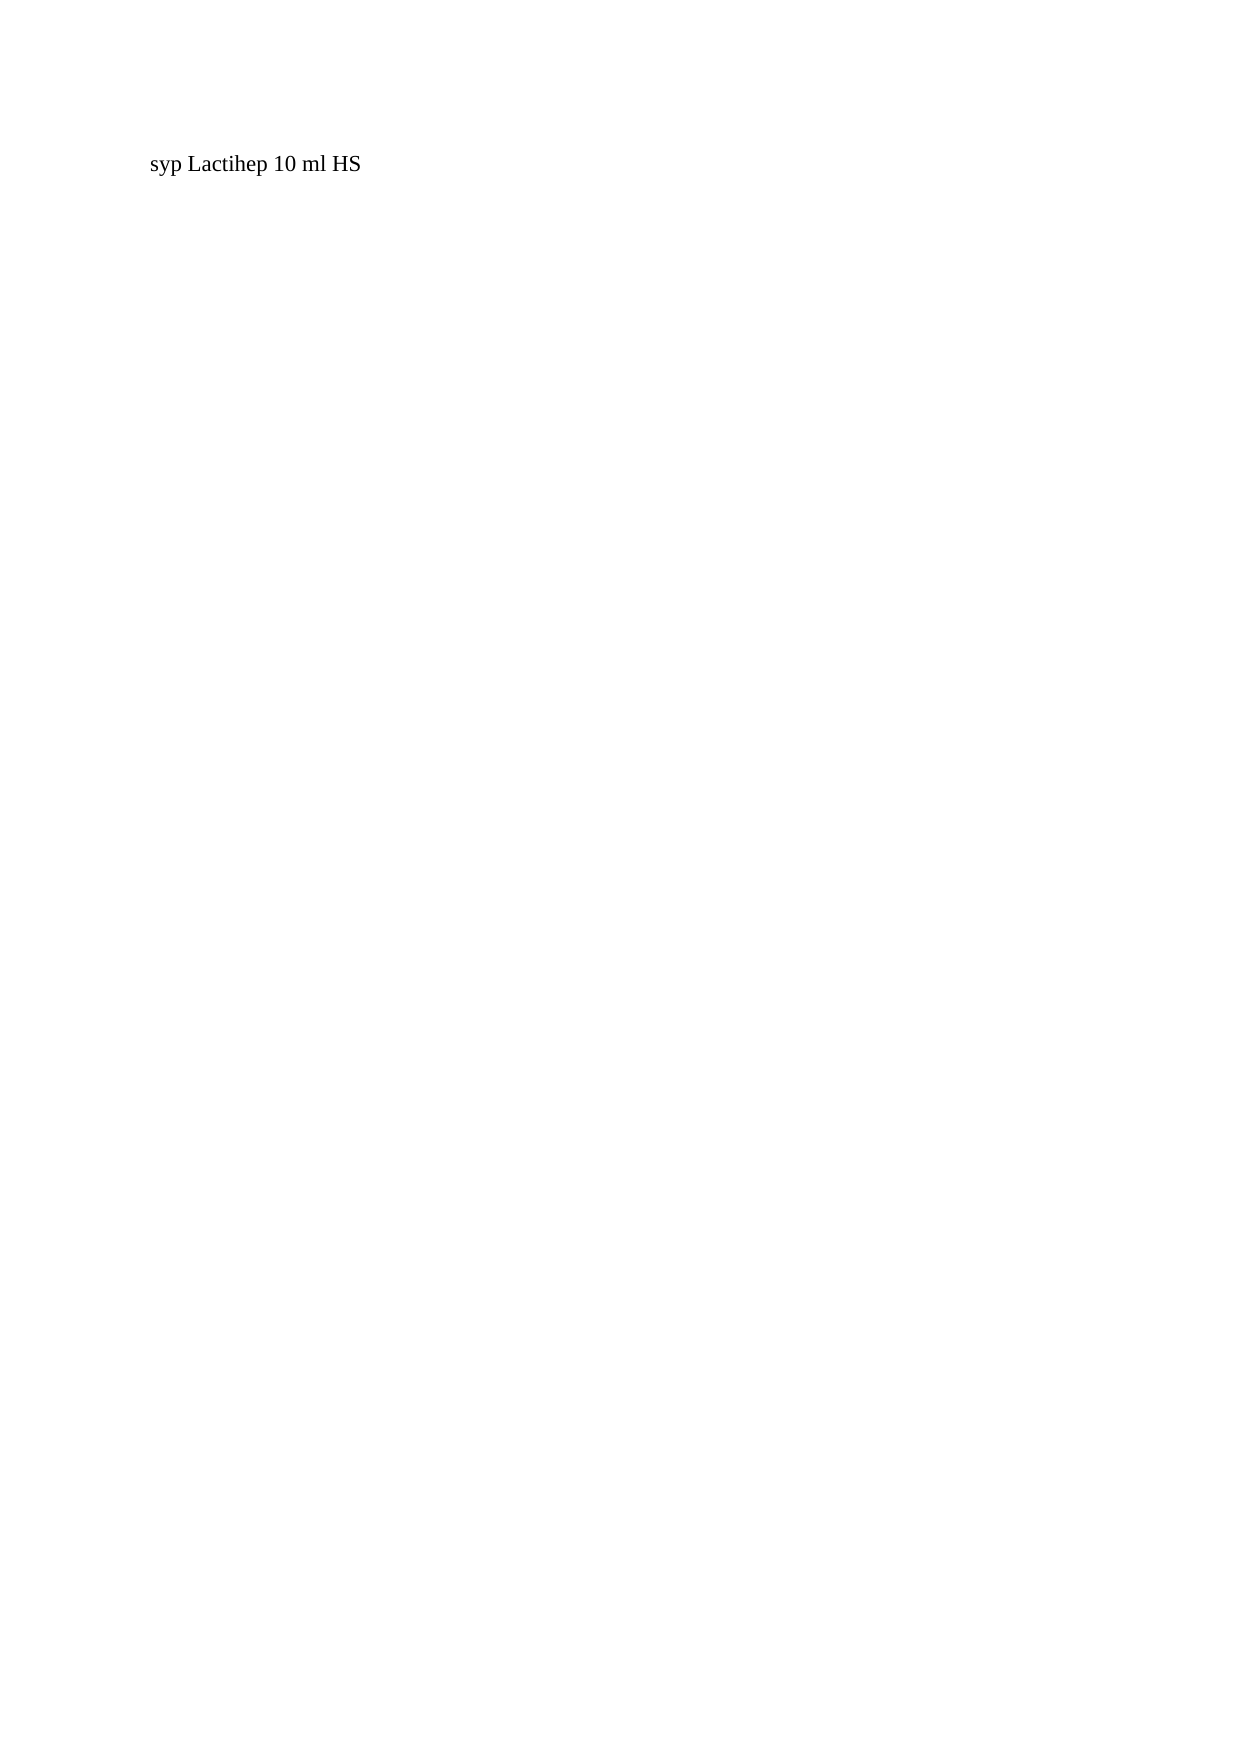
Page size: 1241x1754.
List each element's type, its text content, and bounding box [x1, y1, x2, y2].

text syp Lactihep 10 ml HS [150, 150, 1090, 176]
